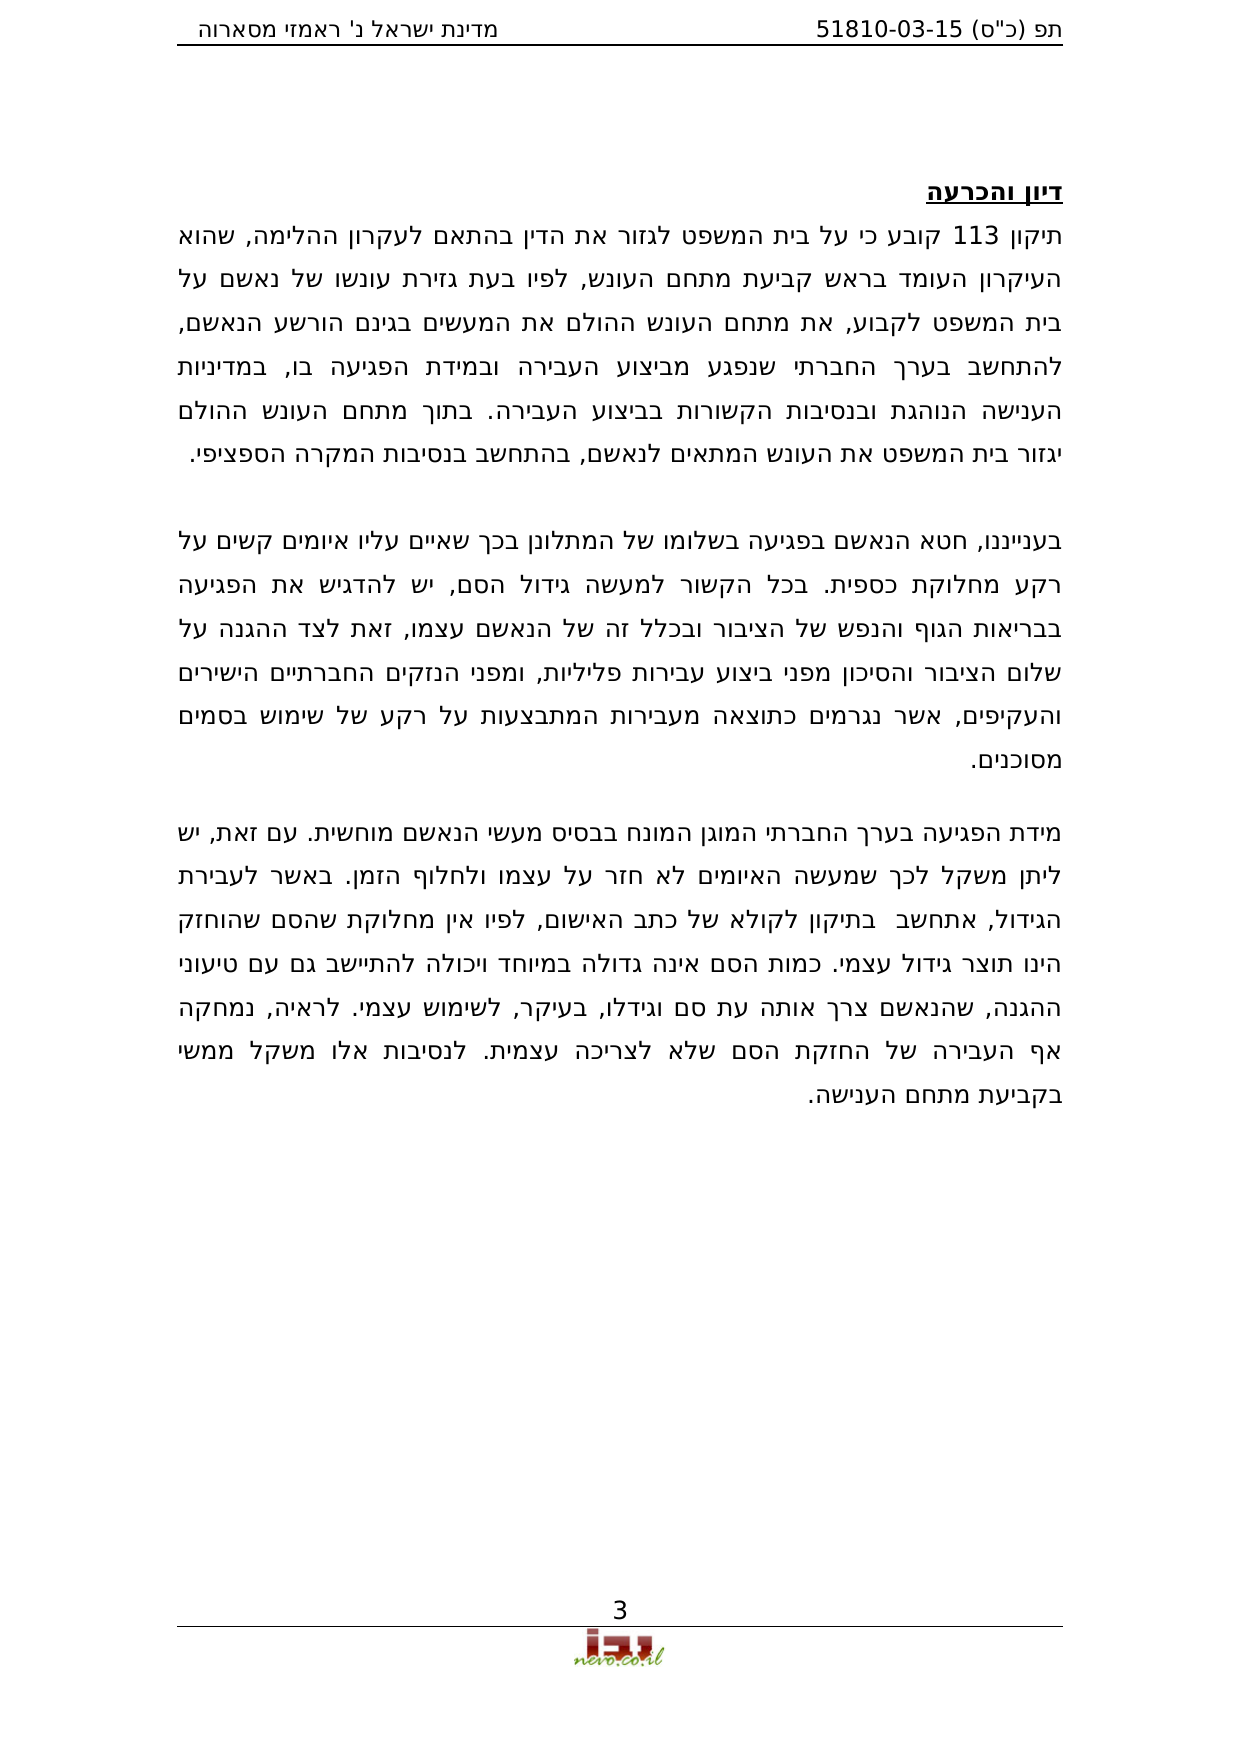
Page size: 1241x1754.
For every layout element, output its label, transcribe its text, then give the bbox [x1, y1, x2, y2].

picture [574, 1628, 666, 1667]
text מידת הפגיעה בערך החברתי המוגן המונח בבסיס מעשי הנאשם מוחשית. עם זאת, יש ליתן משקל לכך שמעשה האיומים לא חזר על עצמו ולחלוף הזמן. באשר לעבירת הגידול, אתחשב בתיקון לקולא של כתב האישום, לפיו אין מחלוקת שהסם שהוחזק הינו תוצר גידול עצמי. כמות הסם אינה גדולה במיוחד ויכולה להתיישב גם עם טיעוני ההגנה, שהנאשם צרך אותה עת סם וגידלו, בעיקר, לשימוש עצמי. לראיה, נמחקה אף העבירה של החזקת הסם שלא לצריכה עצמית. לנסיבות אלו משקל ממשי בקביעת מתחם הענישה. [177, 818, 1063, 1109]
text דיון והכרעה [177, 177, 1063, 206]
text בענייננו, חטא הנאשם בפגיעה בשלומו של המתלונן בכך שאיים עליו איומים קשים על רקע מחלוקת כספית. בכל הקשור למעשה גידול הסם, יש להדגיש את הפגיעה בבריאות הגוף והנפש של הציבור ובכלל זה של הנאשם עצמו, זאת לצד ההגנה על שלום הציבור והסיכון מפני ביצוע עבירות פליליות, ומפני הנזקים החברתיים הישירים והעקיפים, אשר נגרמים כתוצאה מעבירות המתבצעות על רקע של שימוש בסמים מסוכנים. [177, 527, 1063, 774]
text תיקון 113 קובע כי על בית המשפט לגזור את הדין בהתאם לעקרון ההלימה, שהוא העיקרון העומד בראש קביעת מתחם העונש, לפיו בעת גזירת עונשו של נאשם על בית המשפט לקבוע, את מתחם העונש ההולם את המעשים בגינם הורשע הנאשם, להתחשב בערך החברתי שנפגע מביצוע העבירה ובמידת הפגיעה בו, במדיניות הענישה הנוהגת ובנסיבות הקשורות בביצוע העבירה. בתוך מתחם העונש ההולם יגזור בית המשפט את העונש המתאים לנאשם, בהתחשב בנסיבות המקרה הספציפי. [177, 221, 1063, 469]
